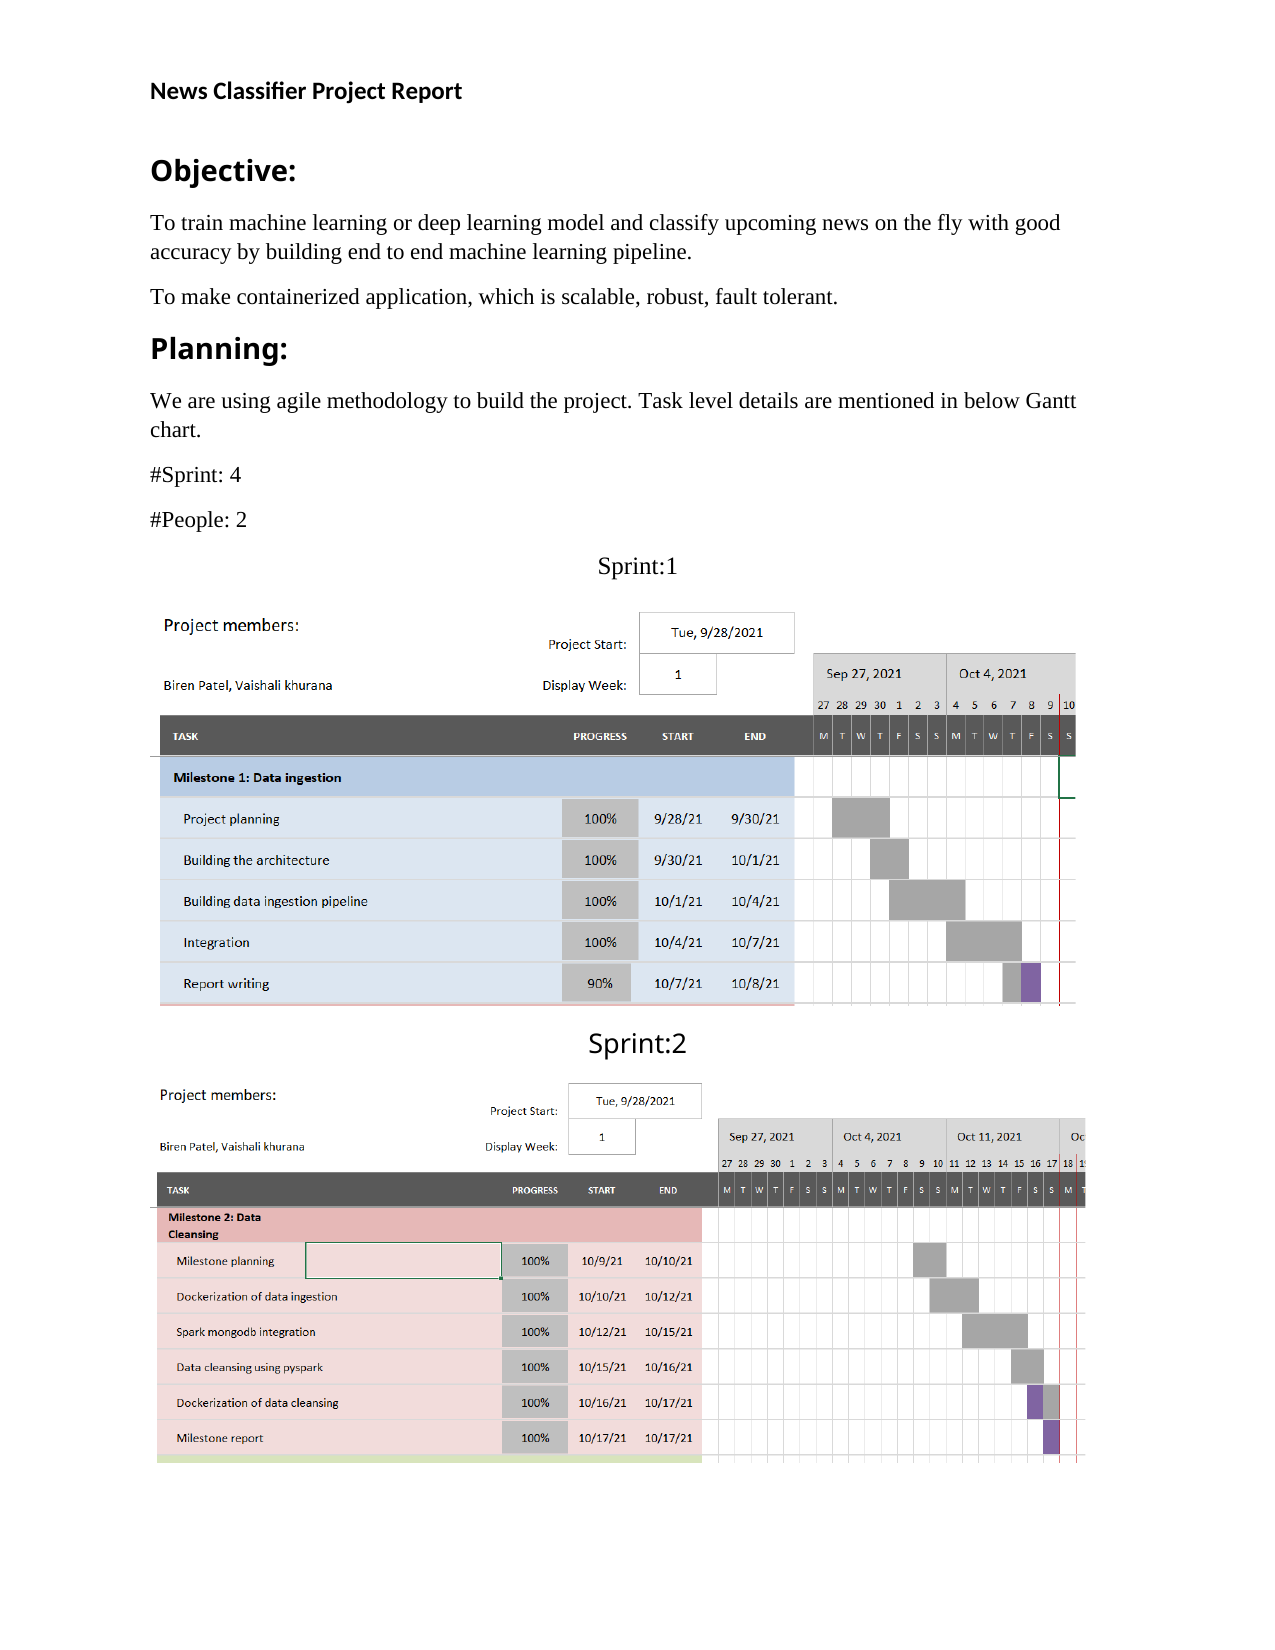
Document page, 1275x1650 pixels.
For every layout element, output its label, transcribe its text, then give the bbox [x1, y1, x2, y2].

text Objective: [150, 150, 1125, 190]
text Planning: [150, 328, 1125, 368]
text To make containerized application, which is scalable, robust, fault tolerant. [150, 283, 1125, 309]
text To train machine learning or deep learning model and classify upcoming news on the fly with good accuracy by building end to end machine learning pipeline. [150, 209, 1125, 264]
picture [150, 1081, 1086, 1463]
text Sprint:1 [150, 551, 1125, 580]
text #Sprint: 4 [150, 461, 1125, 487]
text Sprint:2 [150, 1024, 1125, 1061]
text #People: 2 [150, 506, 1125, 533]
picture [150, 599, 1076, 1006]
text We are using agile methodology to build the project. Task level details are mentioned in below Gantt chart. [150, 388, 1125, 442]
